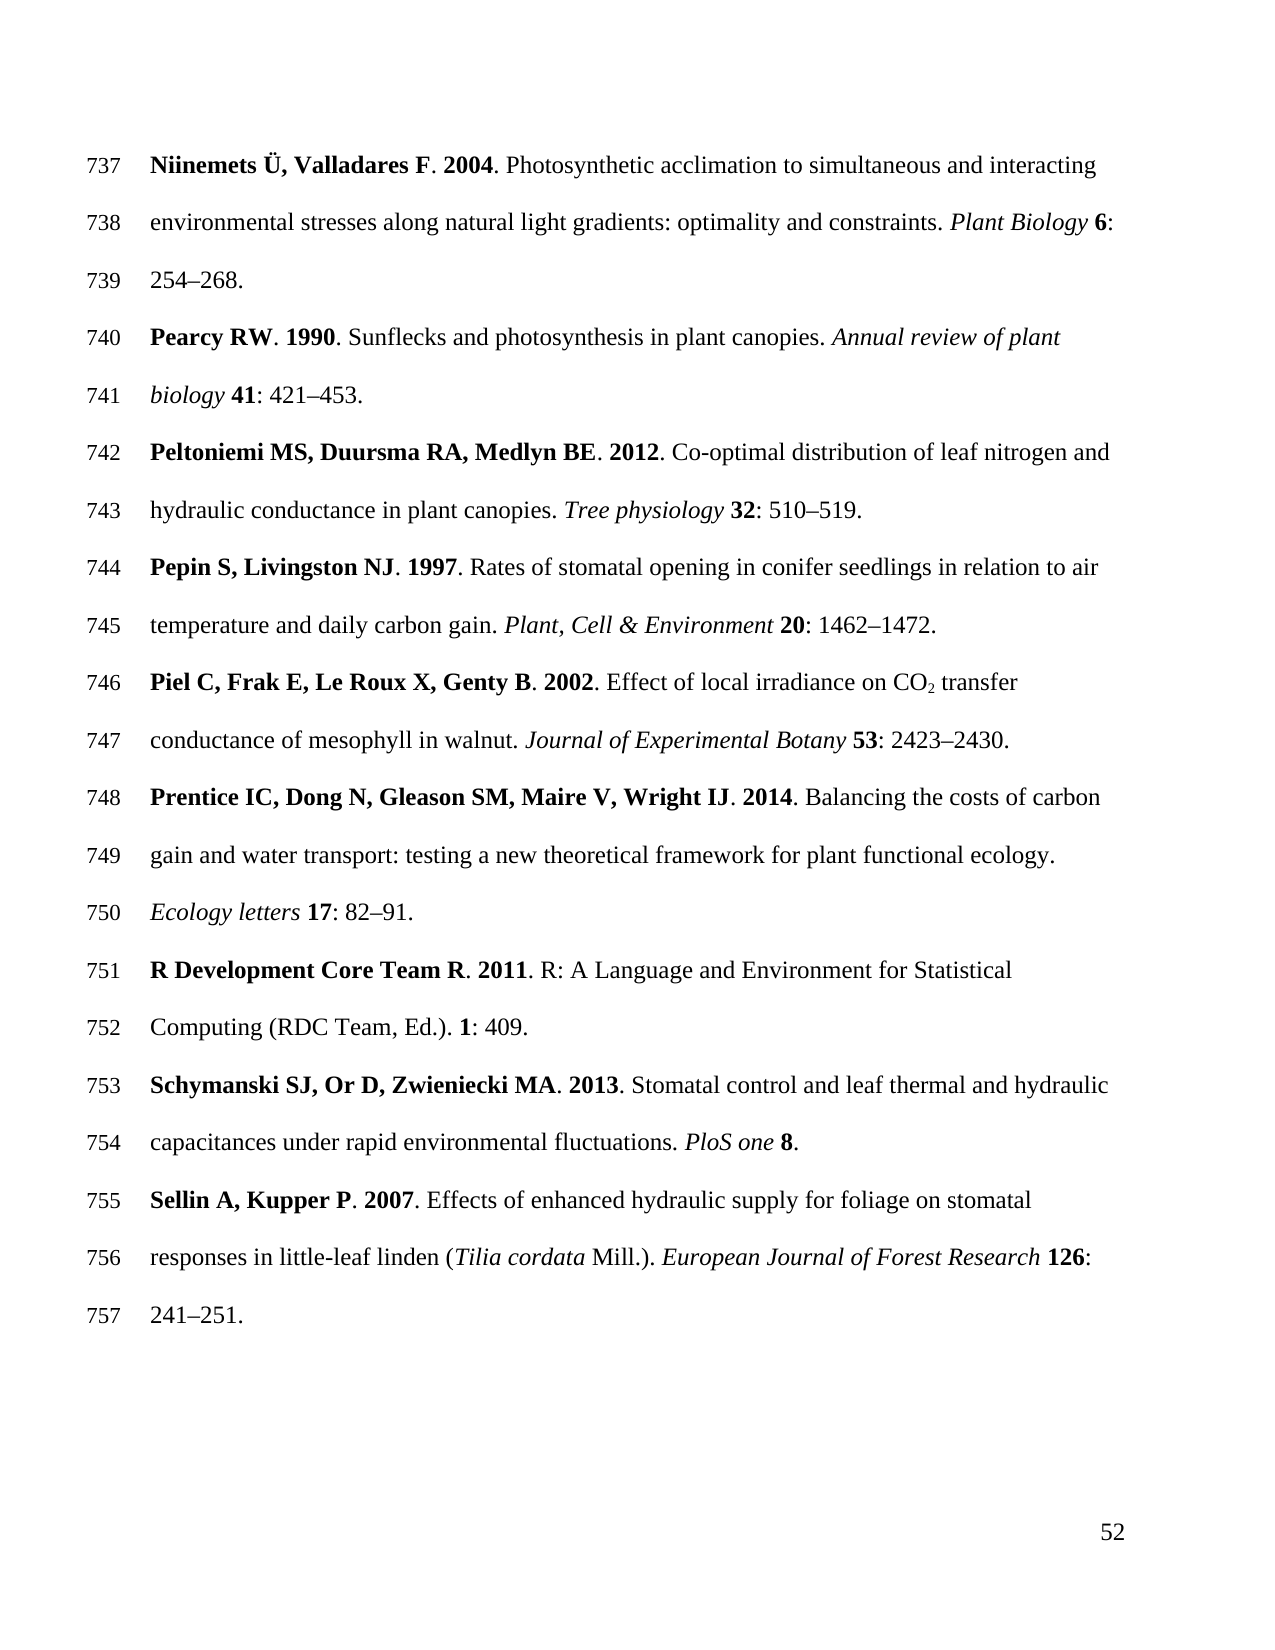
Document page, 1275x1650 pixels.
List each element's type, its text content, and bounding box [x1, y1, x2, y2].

text Pearcy RW. 1990. Sunflecks and photosynthesis in plant canopies. Annual review of plant biology 41: 421–453. [150, 322, 1125, 409]
text Niinemets Ü, Valladares F. 2004. Photosynthetic acclimation to simultaneous and interacting environmental stresses along natural light gradients: optimality and constraints. Plant Biology 6: 254–268. [150, 150, 1125, 294]
text Pepin S, Livingston NJ. 1997. Rates of stomatal opening in conifer seedlings in relation to air temperature and daily carbon gain. Plant, Cell & Environment 20: 1462–1472. [150, 552, 1125, 639]
text R Development Core Team R. 2011. R: A Language and Environment for Statistical Computing (RDC Team, Ed.). 1: 409. [150, 955, 1125, 1041]
text Piel C, Frak E, Le Roux X, Genty B. 2002. Effect of local irradiance on CO2 transfer conductance of mesophyll in walnut. Journal of Experimental Botany 53: 2423–2430. [150, 667, 1125, 754]
text Peltoniemi MS, Duursma RA, Medlyn BE. 2012. Co-optimal distribution of leaf nitrogen and hydraulic conductance in plant canopies. Tree physiology 32: 510–519. [150, 437, 1125, 524]
text Schymanski SJ, Or D, Zwieniecki MA. 2013. Stomatal control and leaf thermal and hydraulic capacitances under rapid environmental fluctuations. PloS one 8. [150, 1070, 1125, 1156]
text Prentice IC, Dong N, Gleason SM, Maire V, Wright IJ. 2014. Balancing the costs of carbon gain and water transport: testing a new theoretical framework for plant functional ecology. Ecology letters 17: 82–91. [150, 782, 1125, 926]
text Sellin A, Kupper P. 2007. Effects of enhanced hydraulic supply for foliage on stomatal responses in little-leaf linden (Tilia cordata Mill.). European Journal of Forest Research 126: 241–251. [150, 1185, 1125, 1329]
